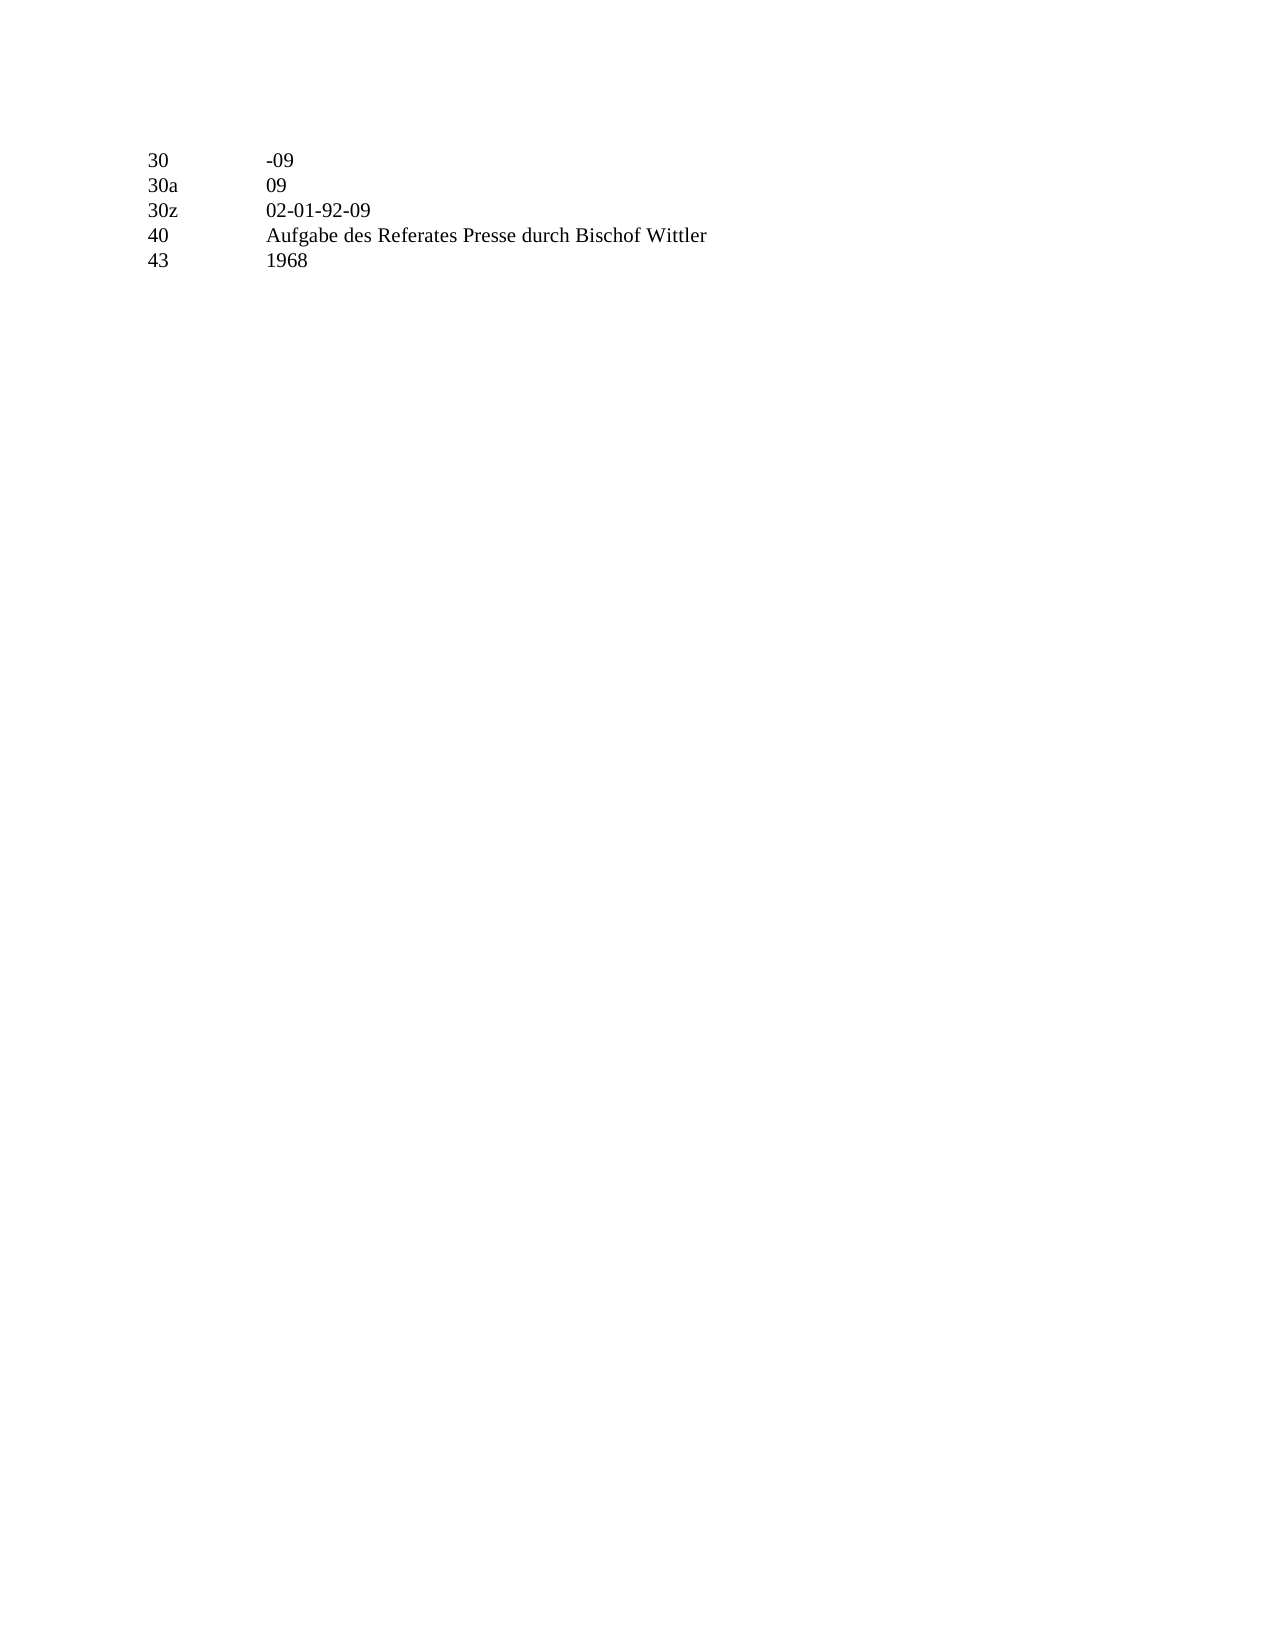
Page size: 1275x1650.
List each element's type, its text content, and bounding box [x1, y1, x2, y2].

text 40 Aufgabe des k[Referates s[Presse]s]k durch p[7{Bischof}<von 6{o[Osnabrück<Bistum>]o>} 1{Wittler}]p [148, 223, 1127, 248]
text 30z 02-01-92-09 [148, 198, 1127, 223]
text 43 1968 [148, 248, 1127, 273]
text 30a 09 [148, 173, 1127, 198]
text 30 -09 [148, 148, 1127, 173]
